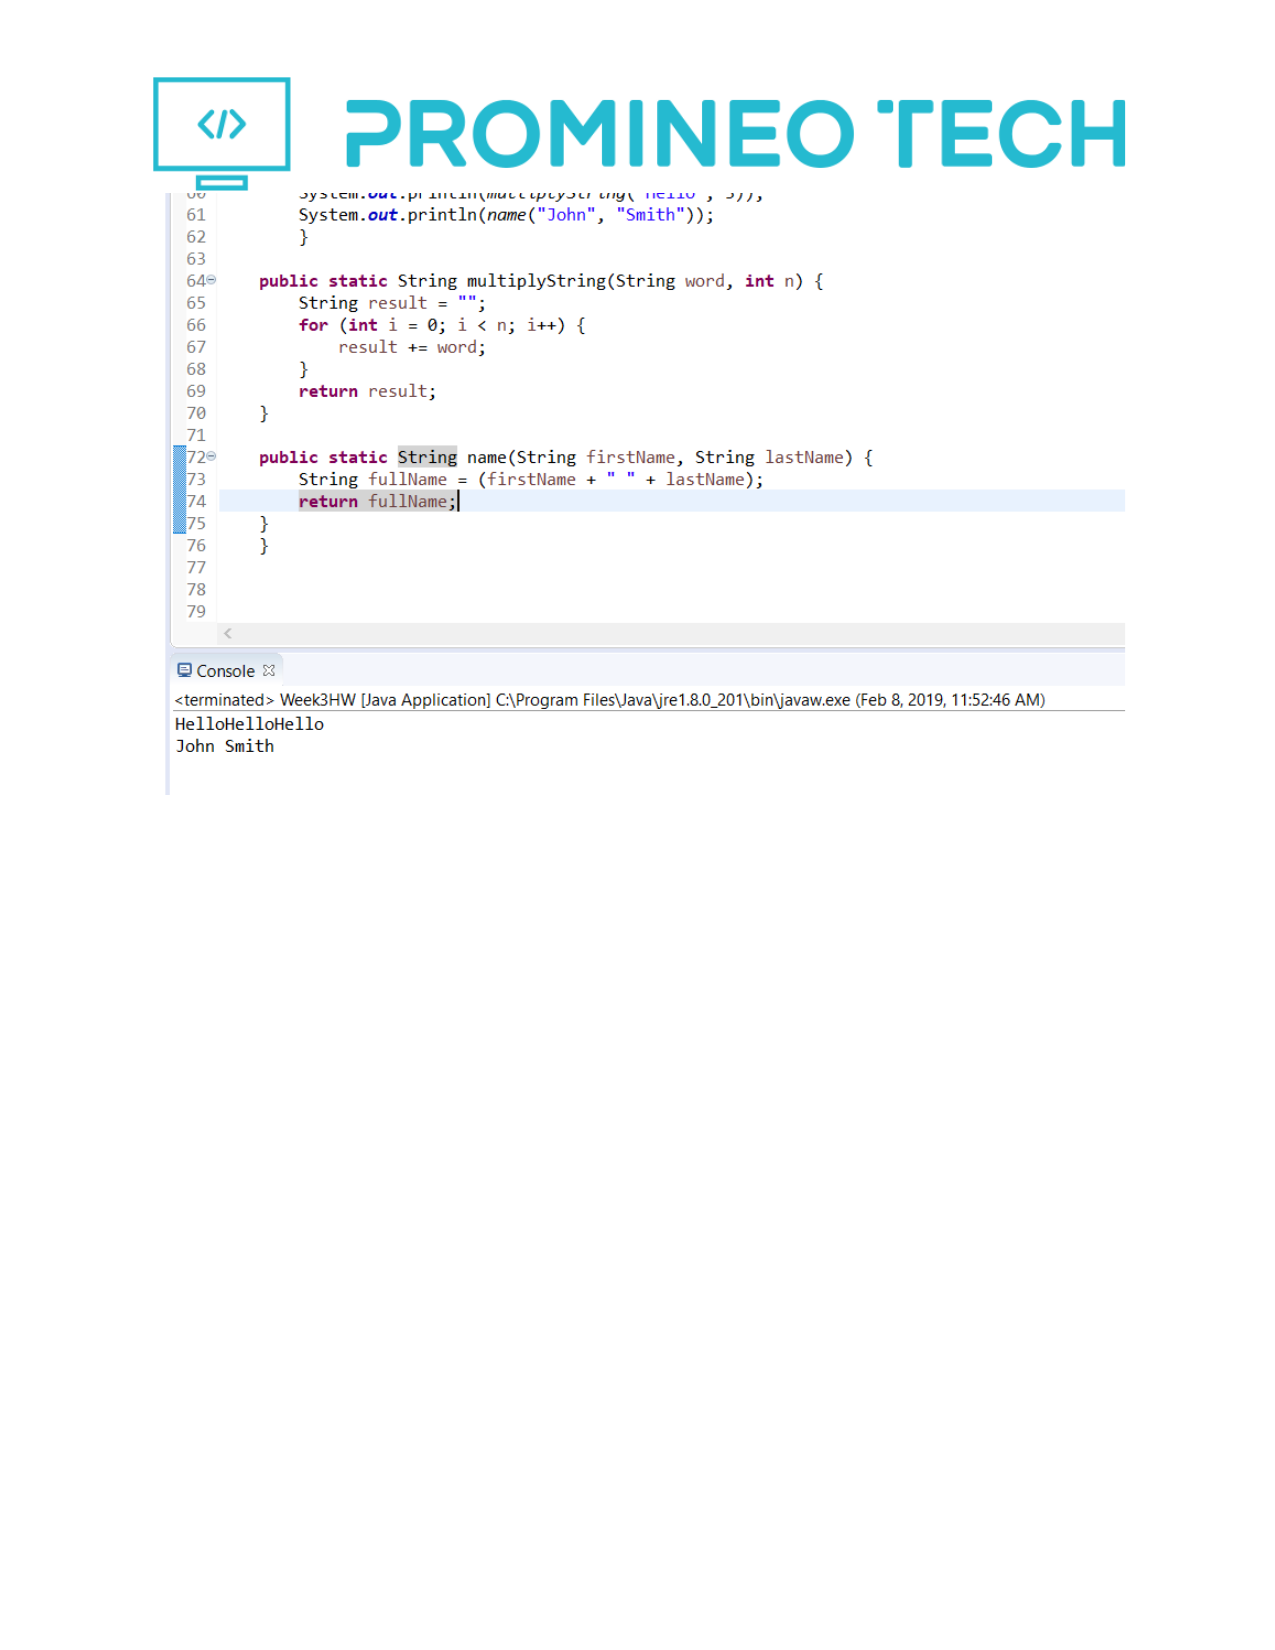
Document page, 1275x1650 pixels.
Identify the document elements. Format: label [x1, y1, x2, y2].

picture [150, 75, 1125, 795]
